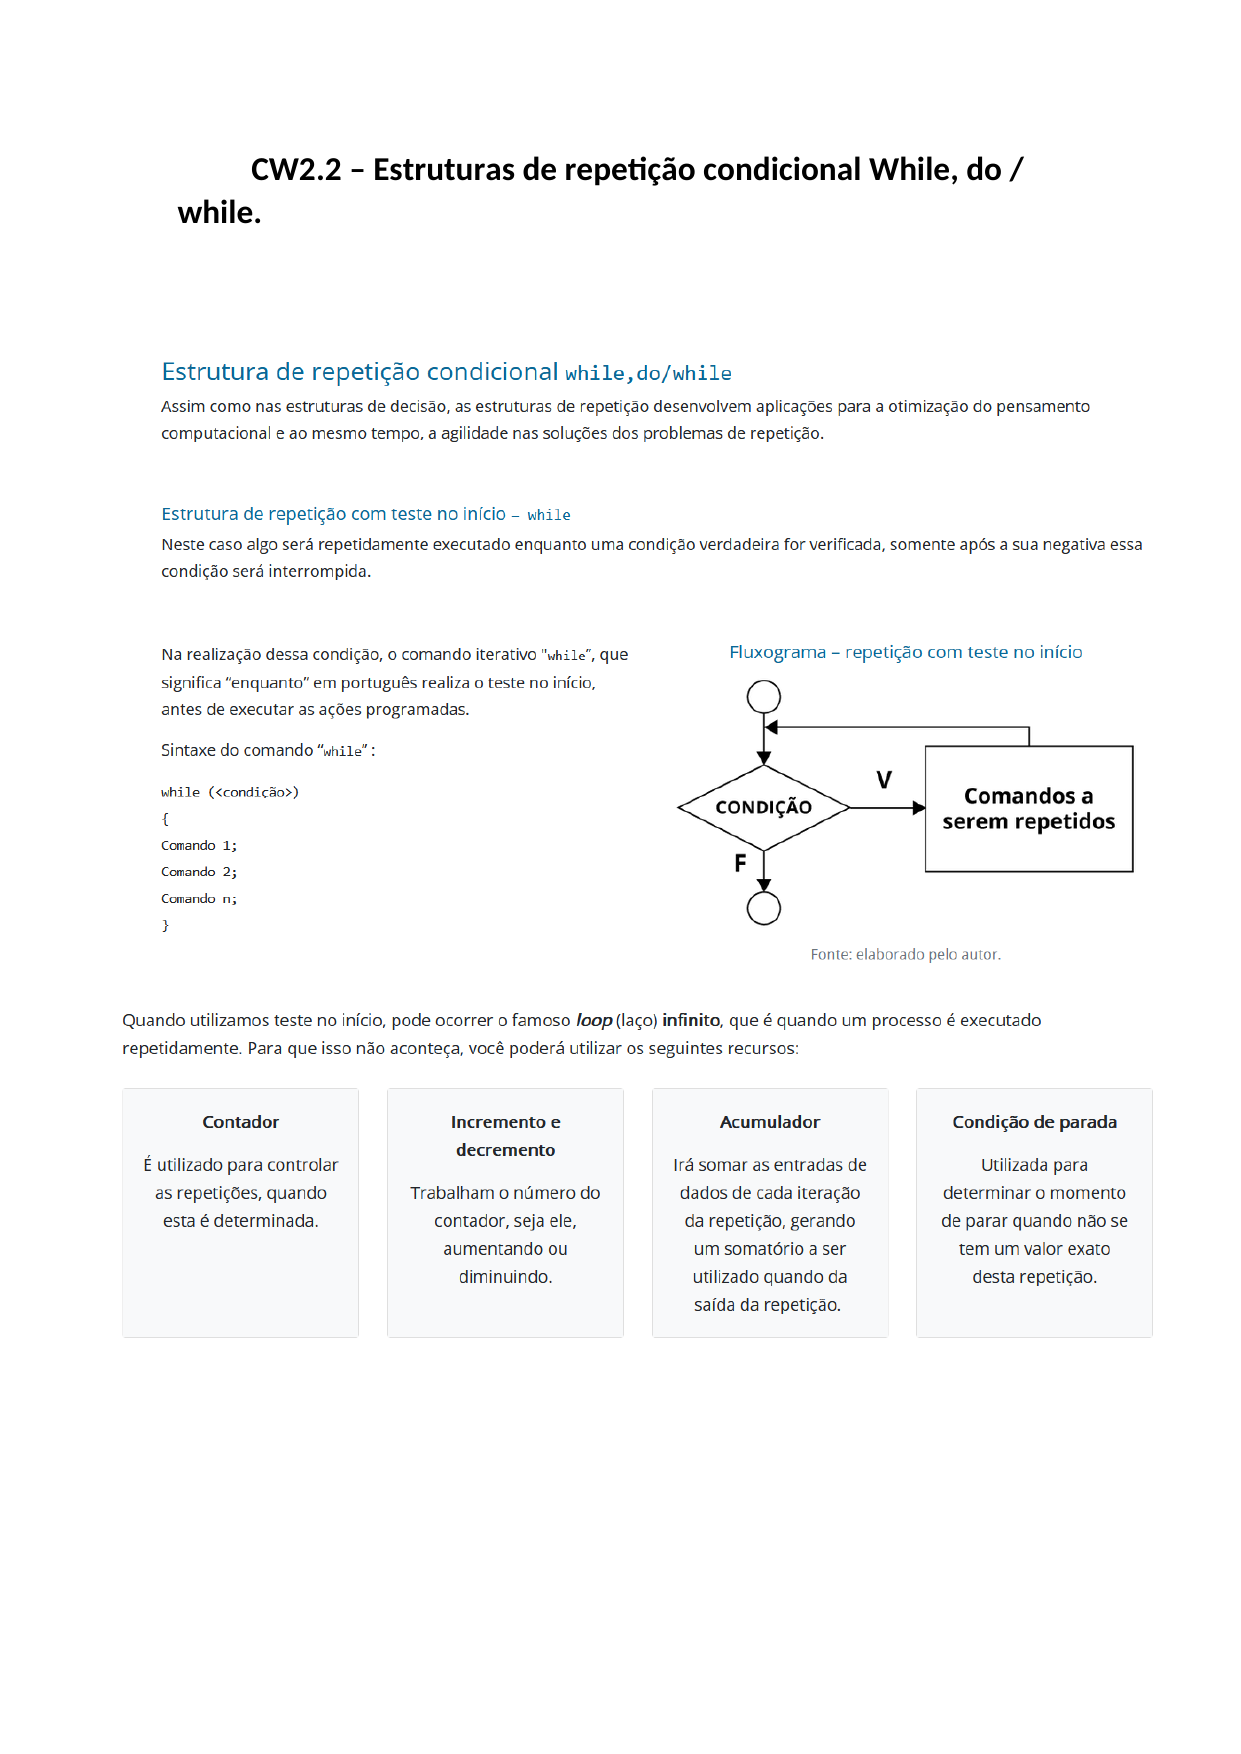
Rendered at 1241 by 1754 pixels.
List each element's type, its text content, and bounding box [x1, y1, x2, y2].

picture [110, 1012, 1173, 1354]
text CW2.2 – Estruturas de repetição condicional While, do / while. [177, 148, 1063, 231]
picture [137, 339, 1183, 998]
